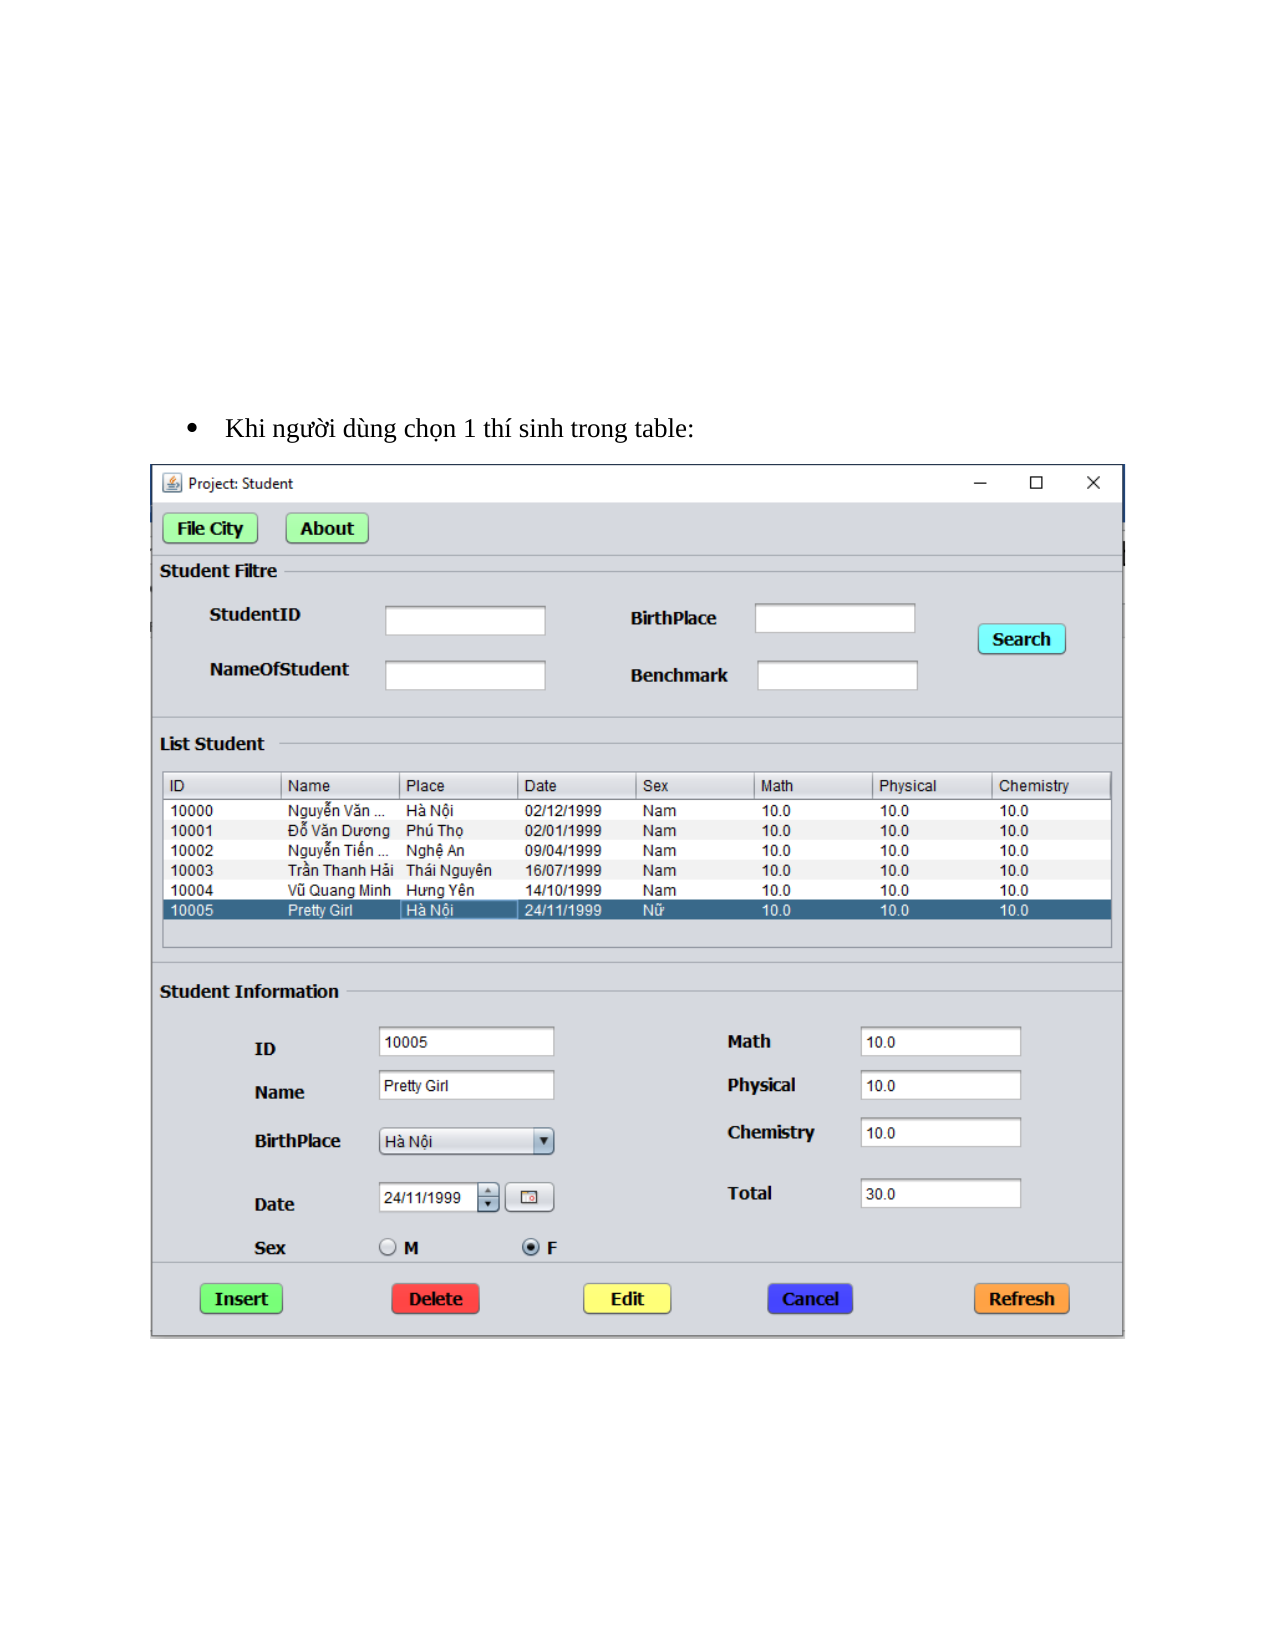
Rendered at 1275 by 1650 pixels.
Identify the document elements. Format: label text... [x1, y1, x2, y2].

list Khi người dùng chọn 1 thí sinh trong table: [187, 412, 1125, 443]
picture [150, 464, 1125, 1339]
